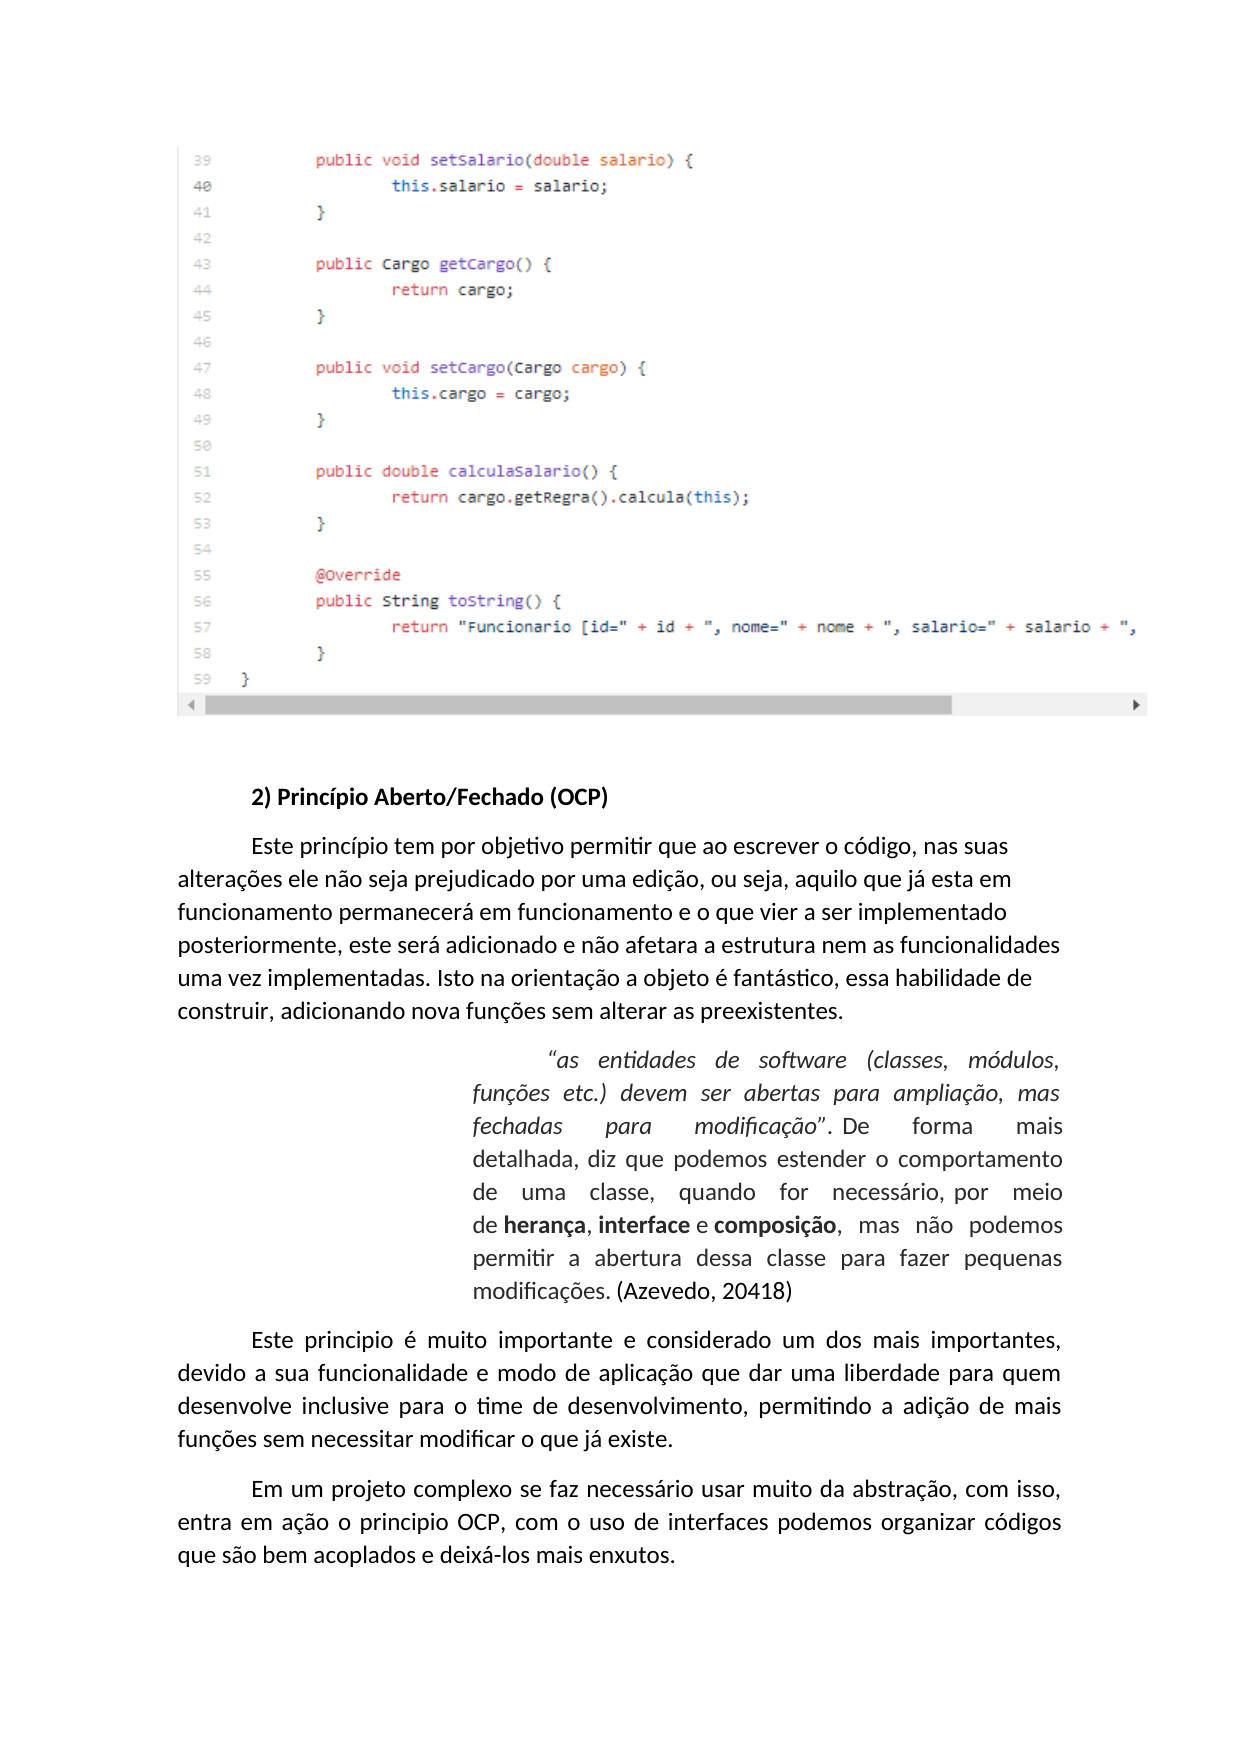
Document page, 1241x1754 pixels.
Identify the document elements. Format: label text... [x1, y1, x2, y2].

text 2) Princípio Aberto/Fechado (OCP) [177, 781, 1063, 811]
text Em um projeto complexo se faz necessário usar muito da abstração, com isso, entra em ação o principio OCP, com o uso de interfaces podemos organizar códigos que são bem acoplados e deixá-los mais enxutos. [177, 1473, 1063, 1569]
picture [177, 147, 1148, 716]
text Este princípio tem por objetivo permitir que ao escrever o código, nas suas alterações ele não seja prejudicado por uma edição, ou seja, aquilo que já esta em funcionamento permanecerá em funcionamento e o que vier a ser implementado posteriormente, este será adicionado e não afetara a estrutura nem as funcionalidades uma vez implementadas. Isto na orientação a objeto é fantástico, essa habilidade de construir, adicionando nova funções sem alterar as preexistentes. [177, 831, 1063, 1026]
text “as entidades de software (classes, módulos, funções etc.) devem ser abertas para ampliação, mas fechadas para modificação”. De forma mais detalhada, diz que podemos estender o comportamento de uma classe, quando for necessário, por meio de herança, interface e composição, mas não podemos permitir a abertura dessa classe para fazer pequenas modificações. [472, 1045, 1063, 1111]
text Este principio é muito importante e considerado um dos mais importantes, devido a sua funcionalidade e modo de aplicação que dar uma liberdade para quem desenvolve inclusive para o time de desenvolvimento, permitindo a adição de mais funções sem necessitar modificar o que já existe. [177, 1325, 1063, 1454]
